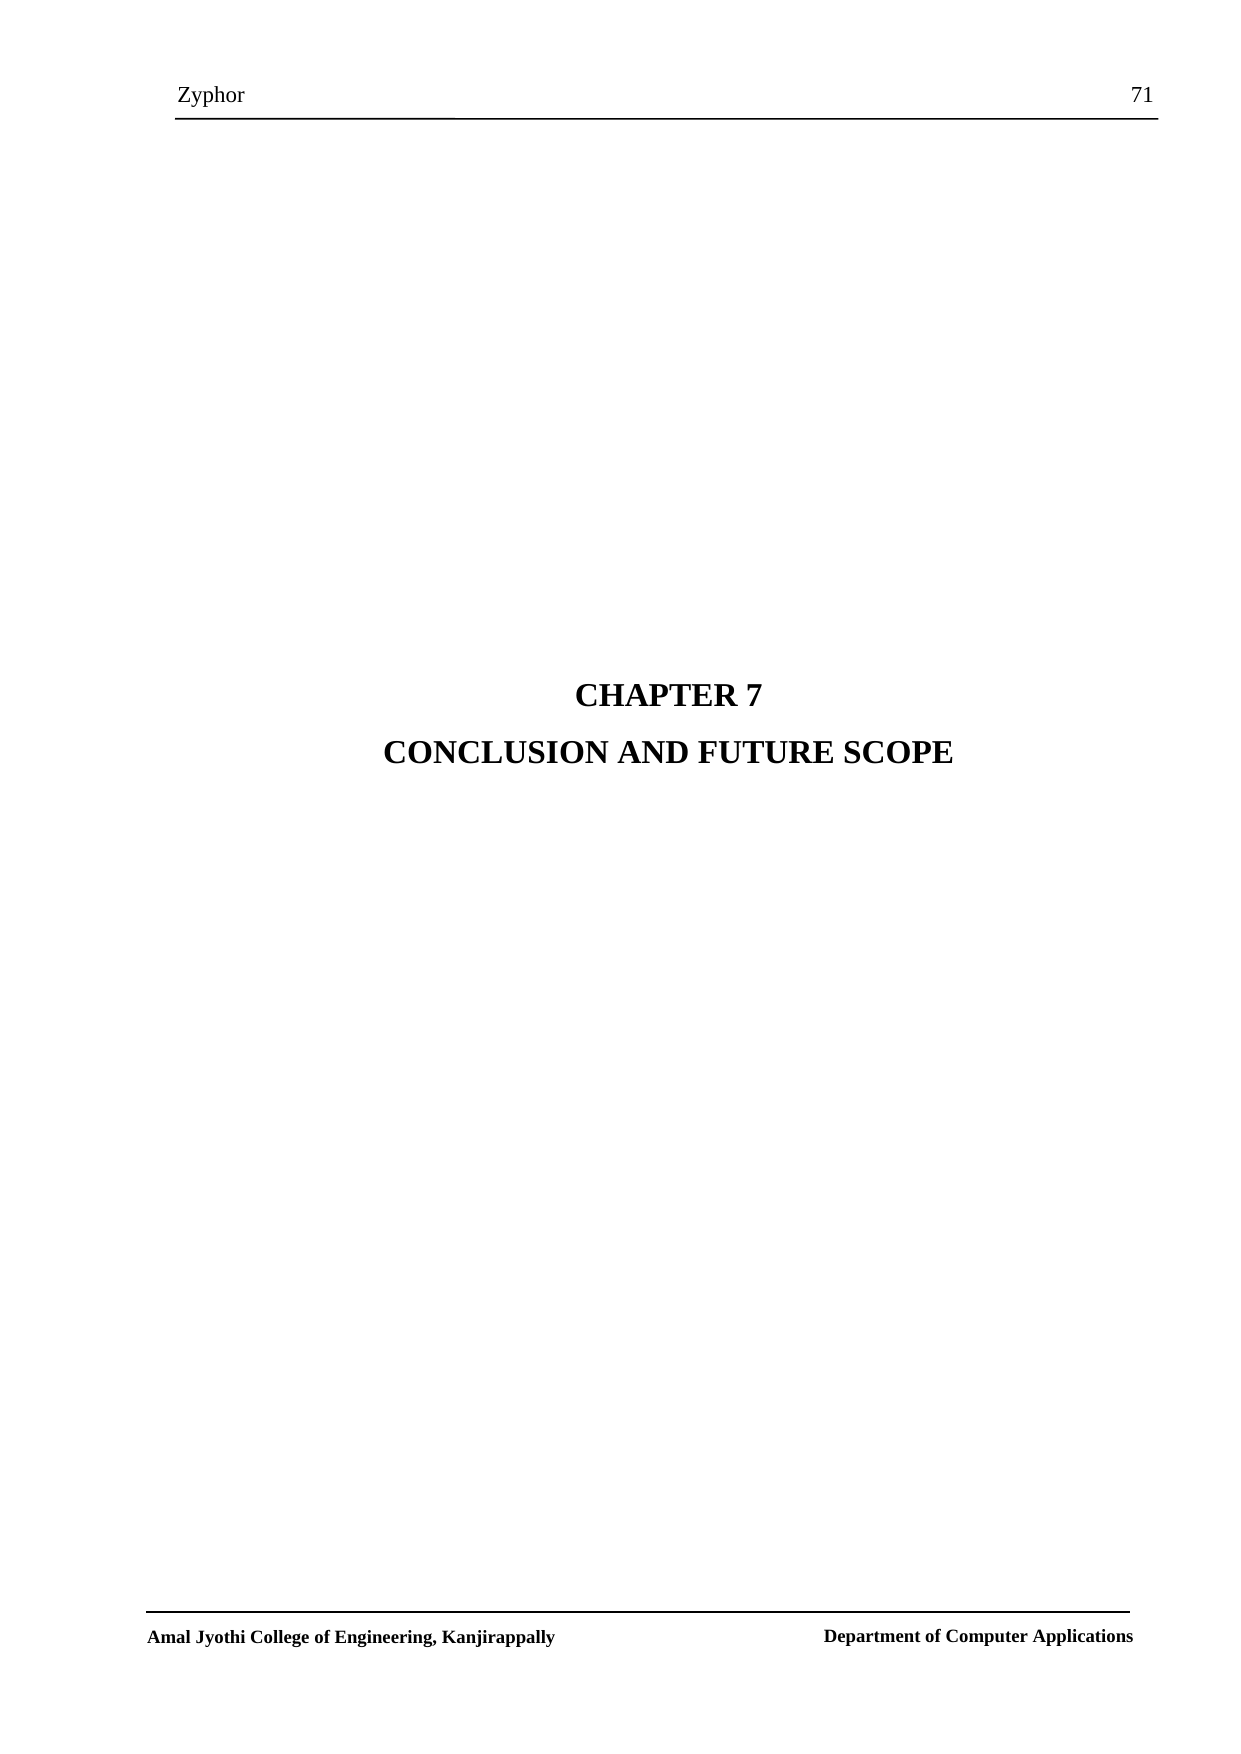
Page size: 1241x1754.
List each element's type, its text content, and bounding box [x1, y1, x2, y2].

subtitle CONCLUSION AND FUTURE SCOPE [175, 733, 1162, 771]
subtitle CHAPTER 7 [175, 675, 1162, 713]
